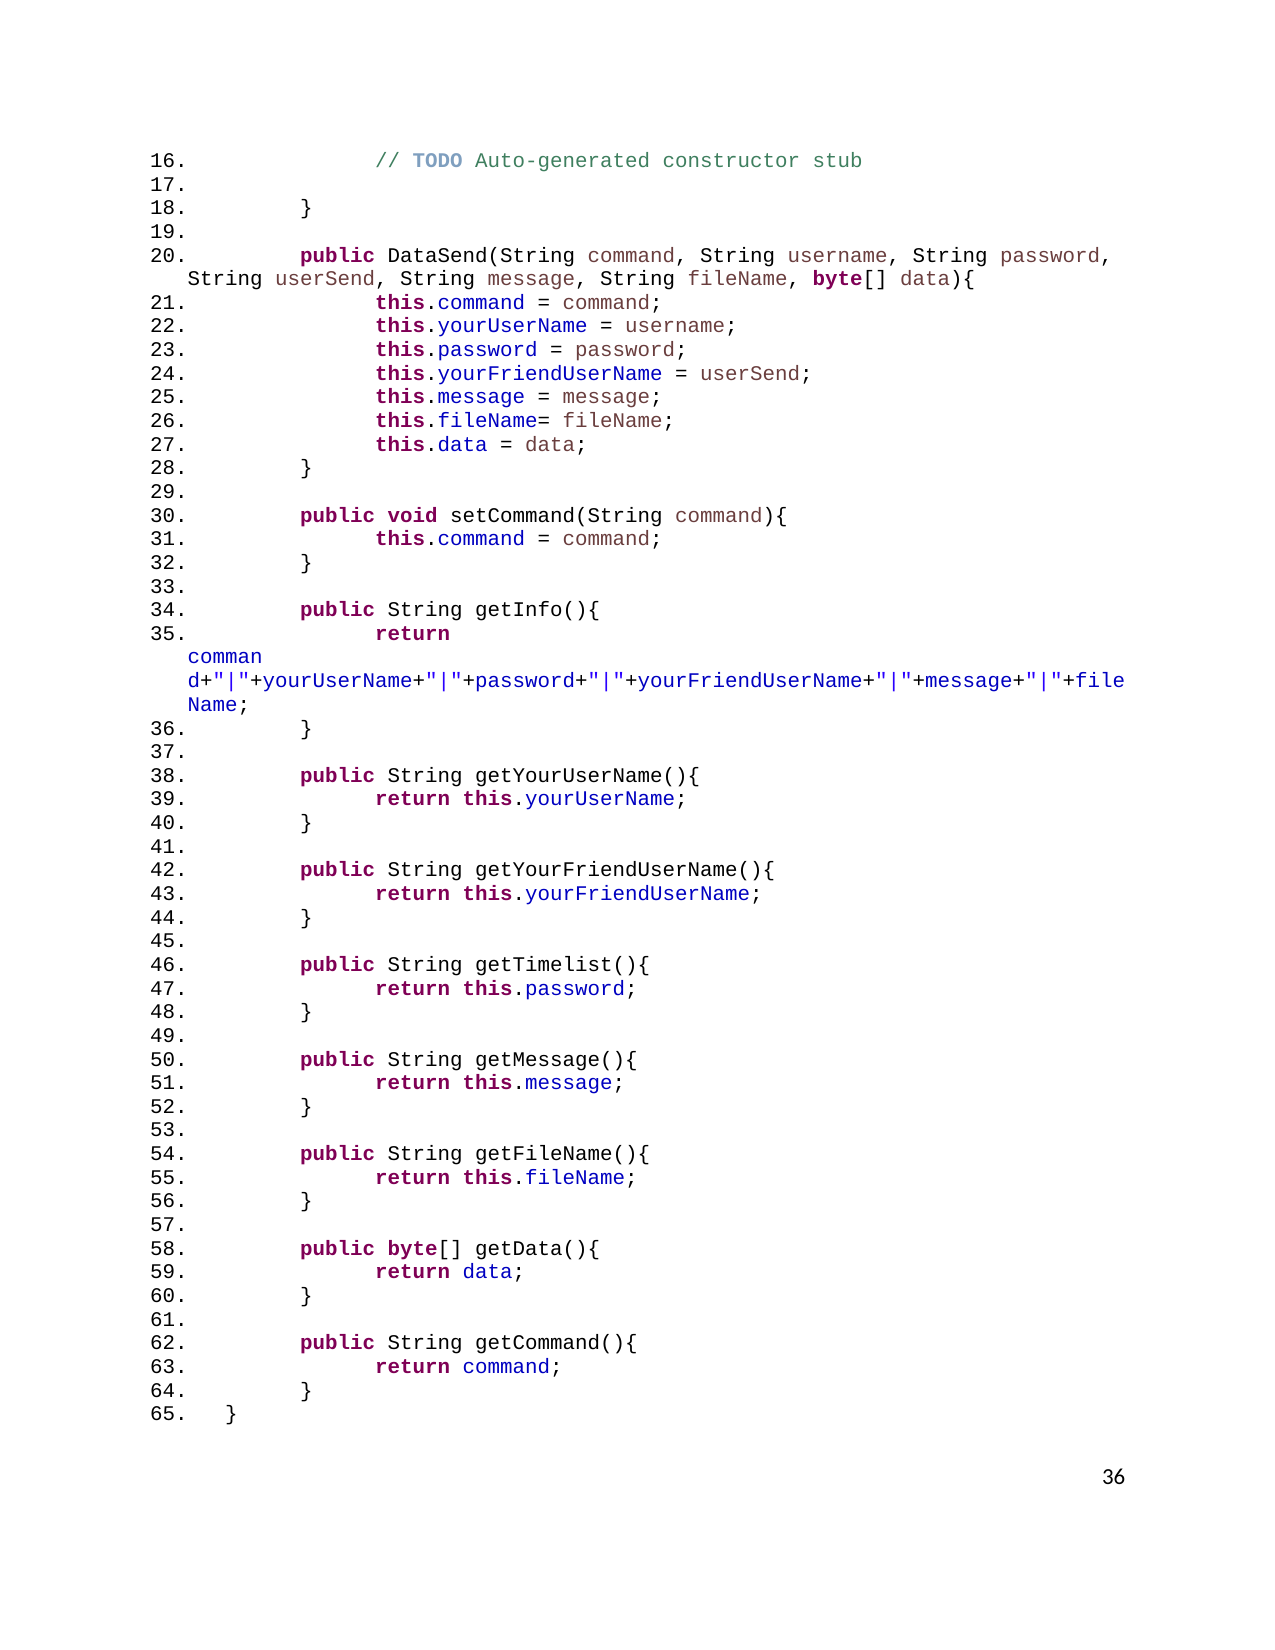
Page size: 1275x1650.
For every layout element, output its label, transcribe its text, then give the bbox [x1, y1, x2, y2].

list } [150, 1001, 1125, 1025]
list } [150, 1379, 1125, 1403]
list } [150, 907, 1125, 930]
list public String getYourUserName(){ [150, 765, 1125, 788]
list // TODO Auto-generated constructor stub [150, 150, 1125, 174]
list } [150, 717, 1125, 741]
list public DataSend(String command, String username, String password, String userSend, String message, String fileName, byte[] data){ [150, 244, 1125, 292]
list this.data = data; [150, 434, 1125, 457]
list this.message = message; [150, 386, 1125, 410]
list return this.yourUserName; [150, 788, 1125, 812]
list public String getTimelist(){ [150, 954, 1125, 978]
list this.command = command; [150, 528, 1125, 552]
list return command+"|"+yourUserName+"|"+password+"|"+yourFriendUserName+"|"+message+"|"+fileName; [150, 623, 1125, 717]
list return this.fileName; [150, 1167, 1125, 1190]
list return this.yourFriendUserName; [150, 883, 1125, 907]
list public void setCommand(String command){ [150, 505, 1125, 528]
list this.yourFriendUserName = userSend; [150, 363, 1125, 386]
list public String getCommand(){ [150, 1332, 1125, 1356]
list this.password = password; [150, 339, 1125, 363]
list } [150, 552, 1125, 576]
list } [150, 812, 1125, 836]
list return this.password; [150, 978, 1125, 1001]
list public byte[] getData(){ [150, 1238, 1125, 1261]
list } [150, 197, 1125, 221]
list } [150, 457, 1125, 481]
list public String getFileName(){ [150, 1143, 1125, 1167]
list public String getMessage(){ [150, 1048, 1125, 1072]
list } [150, 1190, 1125, 1214]
list this.command = command; [150, 292, 1125, 316]
list public String getInfo(){ [150, 599, 1125, 623]
list return data; [150, 1261, 1125, 1285]
list } [150, 1096, 1125, 1119]
list return this.message; [150, 1072, 1125, 1096]
list public String getYourFriendUserName(){ [150, 859, 1125, 883]
list this.fileName= fileName; [150, 410, 1125, 434]
list } [150, 1403, 1125, 1427]
list this.yourUserName = username; [150, 316, 1125, 339]
list return command; [150, 1356, 1125, 1379]
list } [150, 1285, 1125, 1309]
